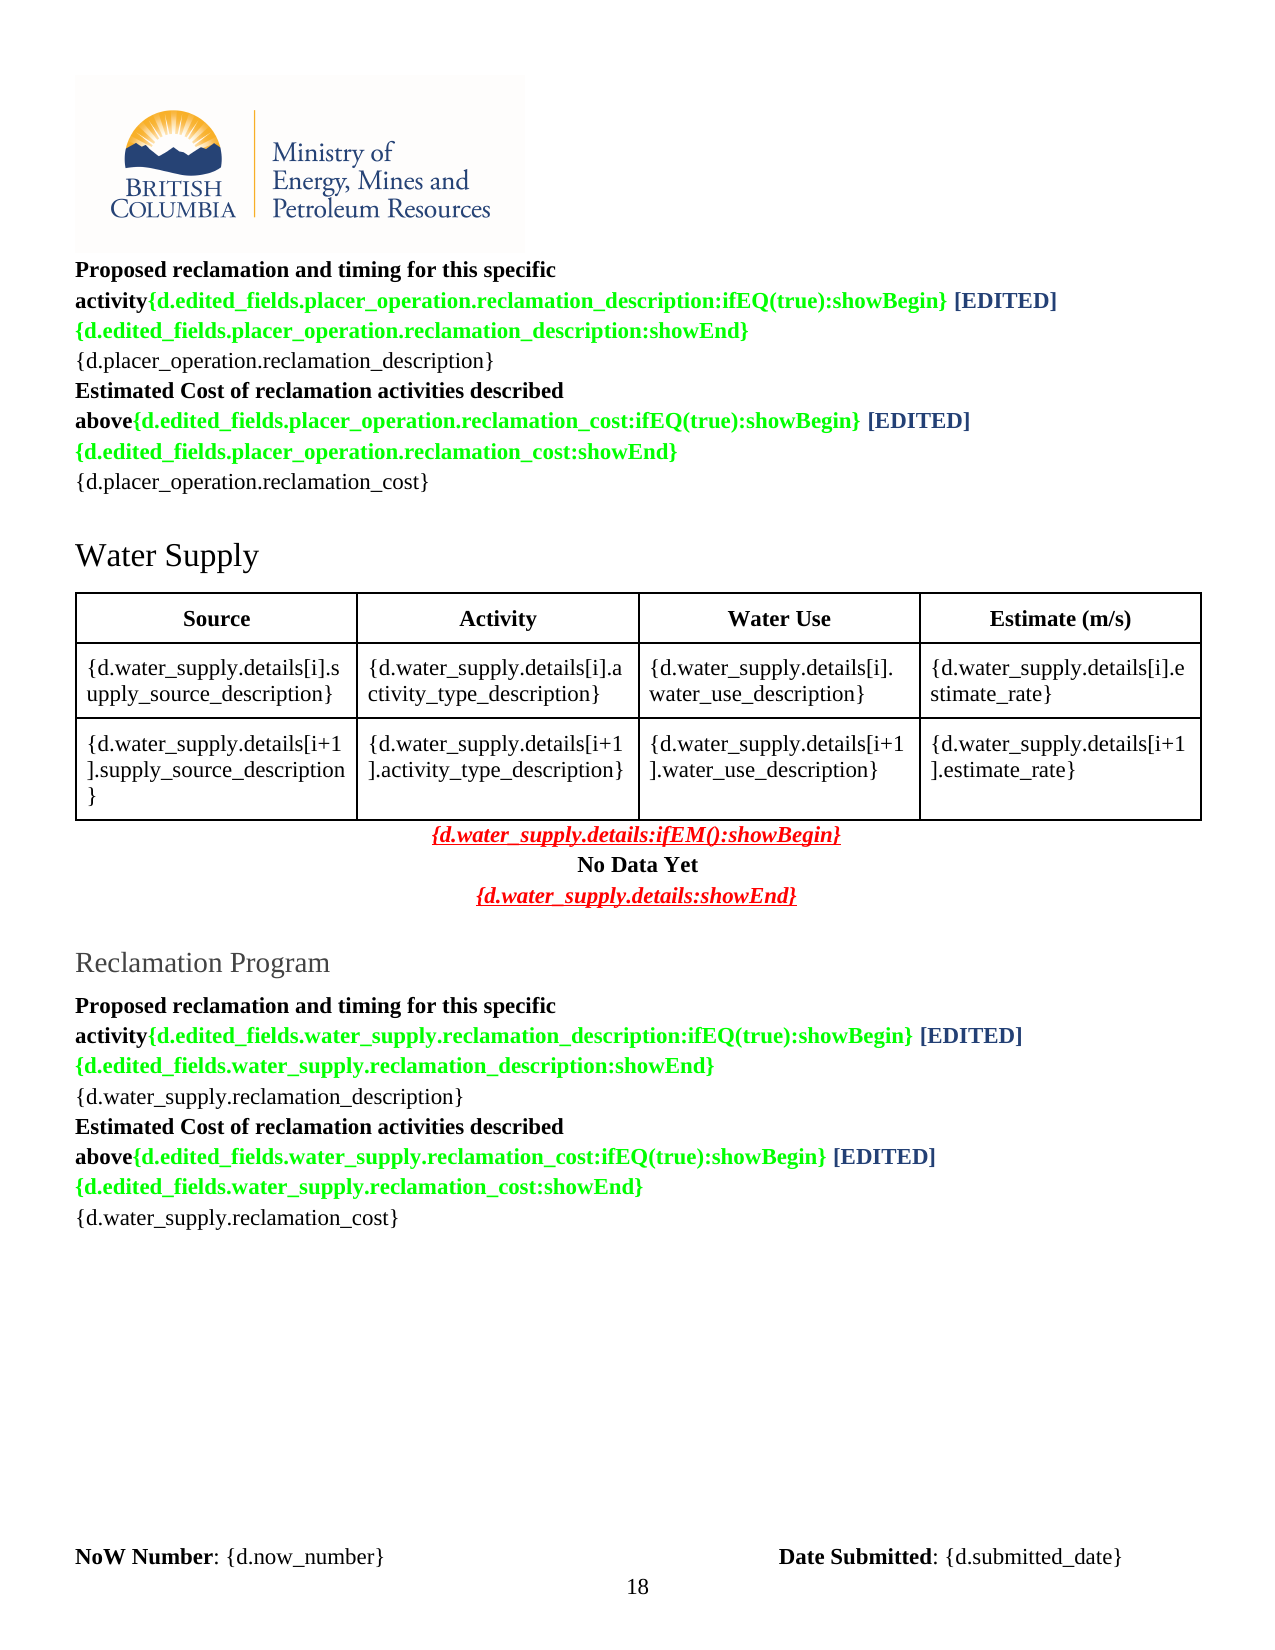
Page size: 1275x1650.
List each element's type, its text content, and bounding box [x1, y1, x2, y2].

table_cell {d.water_supply.details[i].supply_source_description} [77, 644, 356, 717]
text {d.water_supply.reclamation_description} [75, 1083, 1200, 1109]
table_cell {d.water_supply.details[i].activity_type_description} [358, 644, 638, 717]
text Proposed reclamation and timing for this specific activity{d.edited_fields.placer_operation.reclamation_description:ifEQ(true):showBegin} [EDITED] [75, 257, 1200, 313]
text {d.water_supply.details:showEnd} [75, 882, 1200, 908]
table_header Water Use [640, 594, 919, 642]
table_cell {d.water_supply.details[i+1].activity_type_description} [358, 719, 638, 819]
table_cell {d.water_supply.details[i].water_use_description} [640, 644, 919, 717]
subtitle Water Supply [75, 536, 1200, 574]
text {d.water_supply.reclamation_cost} [75, 1203, 1200, 1230]
text {d.water_supply.details:ifEM():showBegin} [75, 821, 1200, 848]
table_header Estimate (m/s) [921, 594, 1200, 642]
text Proposed reclamation and timing for this specific activity{d.edited_fields.water_supply.reclamation_description:ifEQ(true):showBegin} [EDITED] {d.edited_fields.water_supply.reclamation_description:showEnd} [75, 992, 1200, 1079]
text {d.placer_operation.reclamation_description} [75, 347, 1200, 373]
text {d.placer_operation.reclamation_cost} [75, 468, 1200, 494]
subtitle Reclamation Program [75, 945, 1200, 979]
picture [75, 75, 525, 253]
table_header Source [77, 594, 356, 642]
text {d.edited_fields.placer_operation.reclamation_description:showEnd} [75, 317, 1200, 343]
text No Data Yet [75, 851, 1200, 878]
table_header Activity [358, 594, 638, 642]
text Estimated Cost of reclamation activities described above{d.edited_fields.water_supply.reclamation_cost:ifEQ(true):showBegin} [EDITED] [75, 1113, 1200, 1169]
table_cell {d.water_supply.details[i+1].supply_source_description} [77, 719, 356, 819]
table_cell {d.water_supply.details[i+1].estimate_rate} [921, 719, 1200, 819]
text {d.edited_fields.water_supply.reclamation_cost:showEnd} [75, 1173, 1200, 1200]
table_cell {d.water_supply.details[i+1].water_use_description} [640, 719, 919, 819]
table_cell {d.water_supply.details[i].estimate_rate} [921, 644, 1200, 717]
